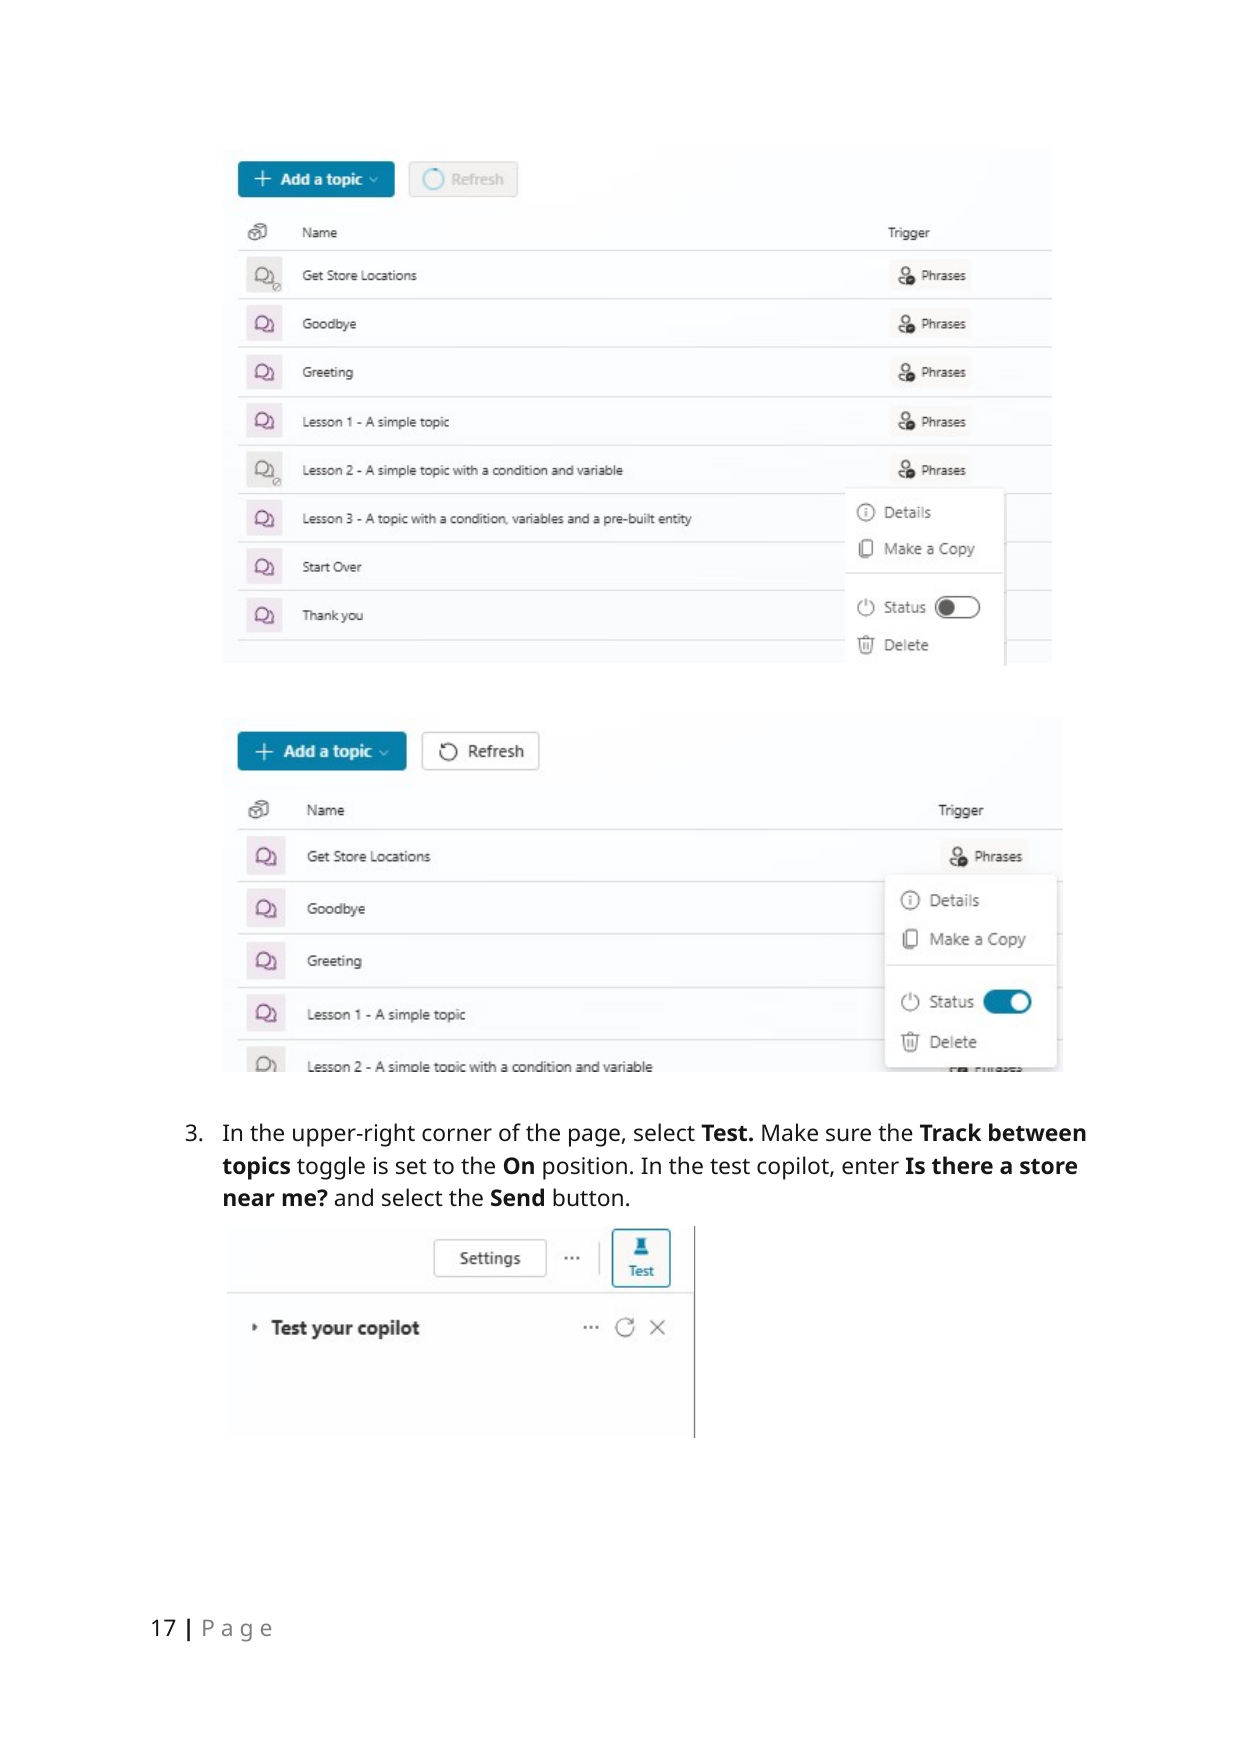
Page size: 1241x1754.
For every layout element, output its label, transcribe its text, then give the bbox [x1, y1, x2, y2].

picture [223, 149, 1052, 666]
list In the upper-right corner of the page, select Test. Make sure the Track between topics toggle is set to the On position. In the test copilot, enter Is there a store near me? and select the Send button. [184, 1117, 1093, 1214]
picture [223, 717, 1063, 1072]
picture [226, 1226, 696, 1438]
